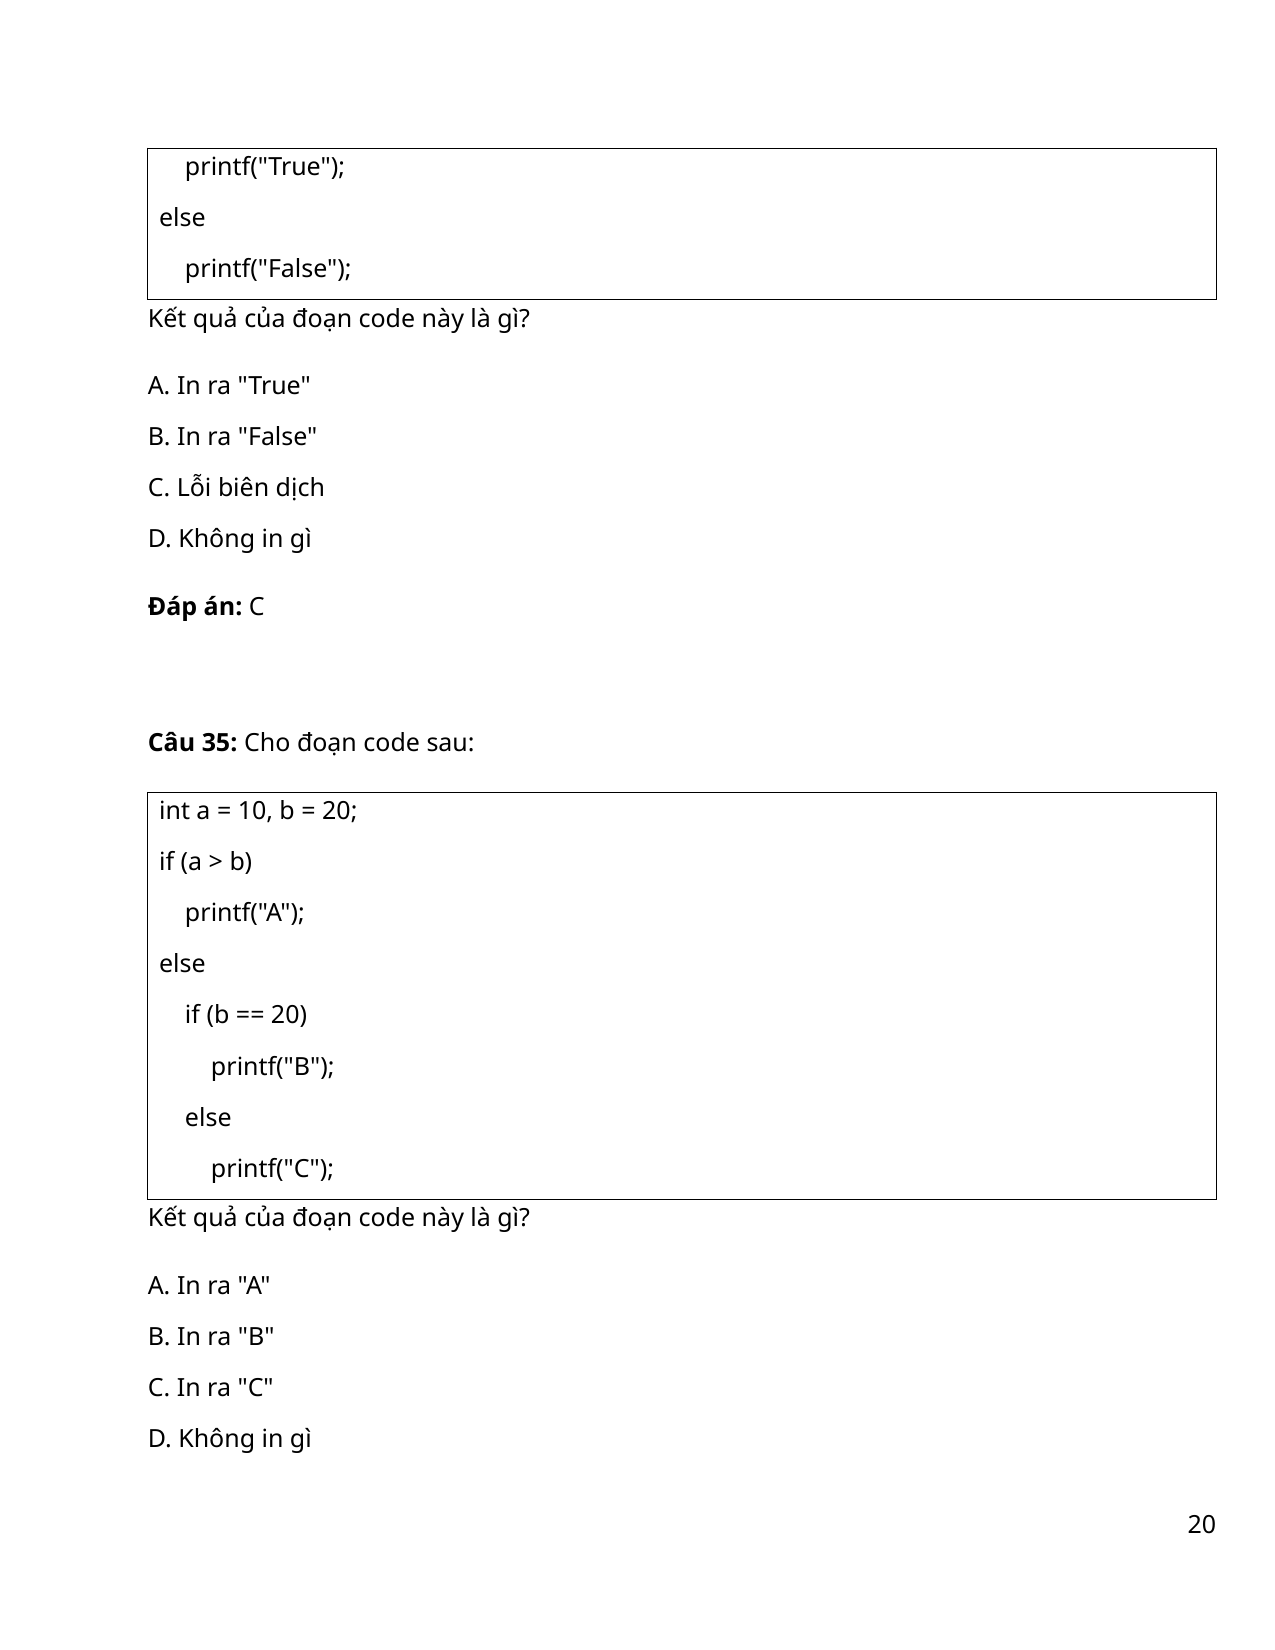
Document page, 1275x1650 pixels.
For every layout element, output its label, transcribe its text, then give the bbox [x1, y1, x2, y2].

text Đáp án: C [148, 589, 1216, 623]
text A. In ra "True" B. In ra "False" C. Lỗi biên dịch D. Không in gì [148, 368, 1216, 555]
text Kết quả của đoạn code này là gì? [148, 1200, 1216, 1234]
text Kết quả của đoạn code này là gì? [148, 300, 1216, 334]
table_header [148, 149, 1216, 299]
text A. In ra "A" B. In ra "B" C. In ra "C" D. Không in gì [148, 1267, 1216, 1454]
text Câu 35: Cho đoạn code sau: [148, 724, 1216, 758]
table_header int a = 10, b = 20; if (a > b) printf("A"); else if (b == 20) printf("B"); else printf("C"); [148, 793, 1216, 1198]
